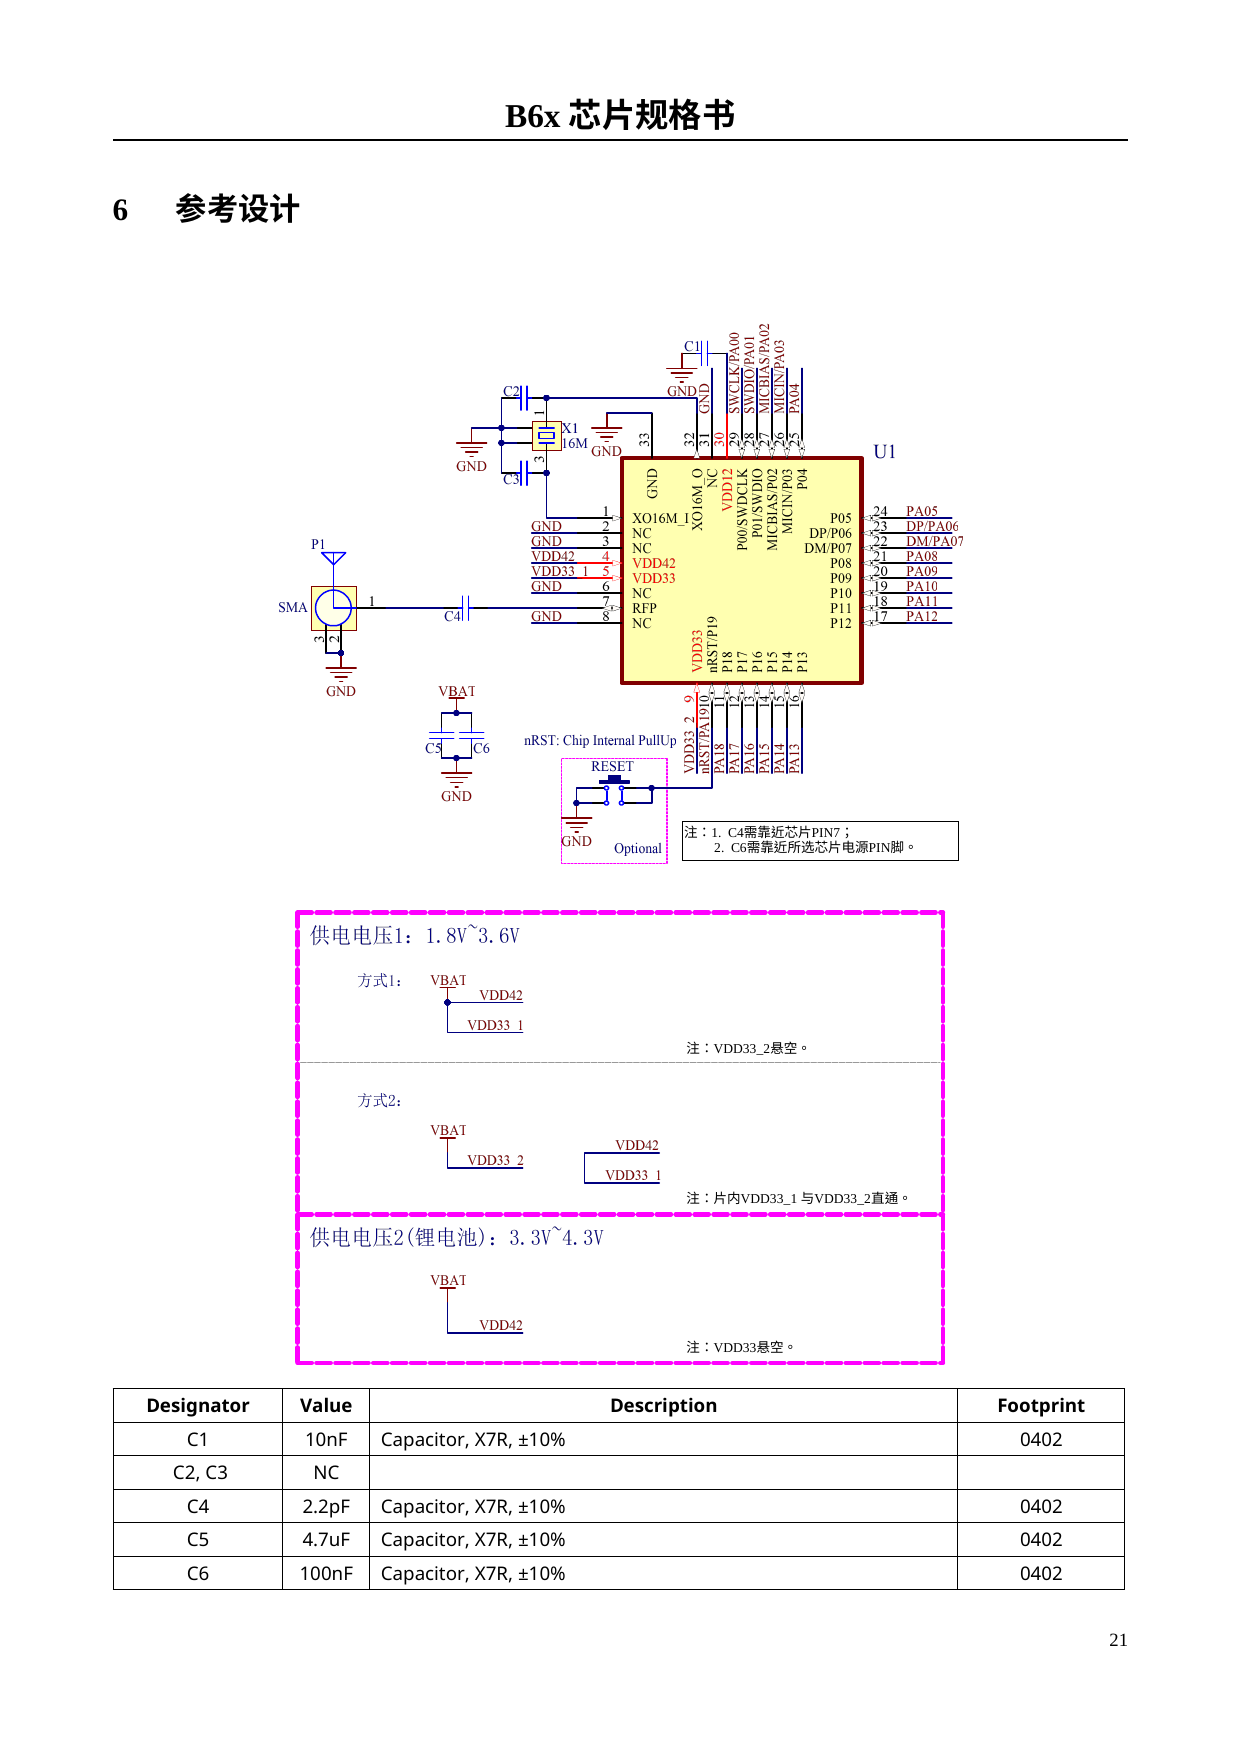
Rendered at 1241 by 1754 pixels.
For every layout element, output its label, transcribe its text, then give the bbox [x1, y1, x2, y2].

table_cell 4.7uF [283, 1523, 369, 1556]
table_cell C4 [114, 1490, 282, 1522]
table_cell 0402 [958, 1557, 1124, 1589]
table_cell 0402 [958, 1523, 1124, 1556]
table_cell Capacitor, X7R, ±10% [370, 1490, 957, 1522]
table_cell Capacitor, X7R, ±10% [370, 1557, 957, 1589]
table_header Footprint [958, 1389, 1124, 1422]
table_cell 0402 [958, 1490, 1124, 1522]
table_cell NC [283, 1456, 369, 1489]
table_cell 10nF [283, 1423, 369, 1455]
table_header Value [283, 1389, 369, 1422]
table_cell C6 [114, 1557, 282, 1589]
table_cell 100nF [283, 1557, 369, 1589]
table_header Designator [114, 1389, 282, 1422]
table_cell C2, C3 [114, 1456, 282, 1489]
subtitle 参考设计 [112, 174, 1128, 239]
table_header Description [370, 1389, 957, 1422]
table_cell C5 [114, 1523, 282, 1556]
table_cell [958, 1456, 1124, 1489]
table_cell [370, 1456, 957, 1489]
table_cell C1 [114, 1423, 282, 1455]
table_cell 2.2pF [283, 1490, 369, 1522]
table_cell Capacitor, X7R, ±10% [370, 1523, 957, 1556]
table_cell 0402 [958, 1423, 1124, 1455]
table_cell Capacitor, X7R, ±10% [370, 1423, 957, 1455]
